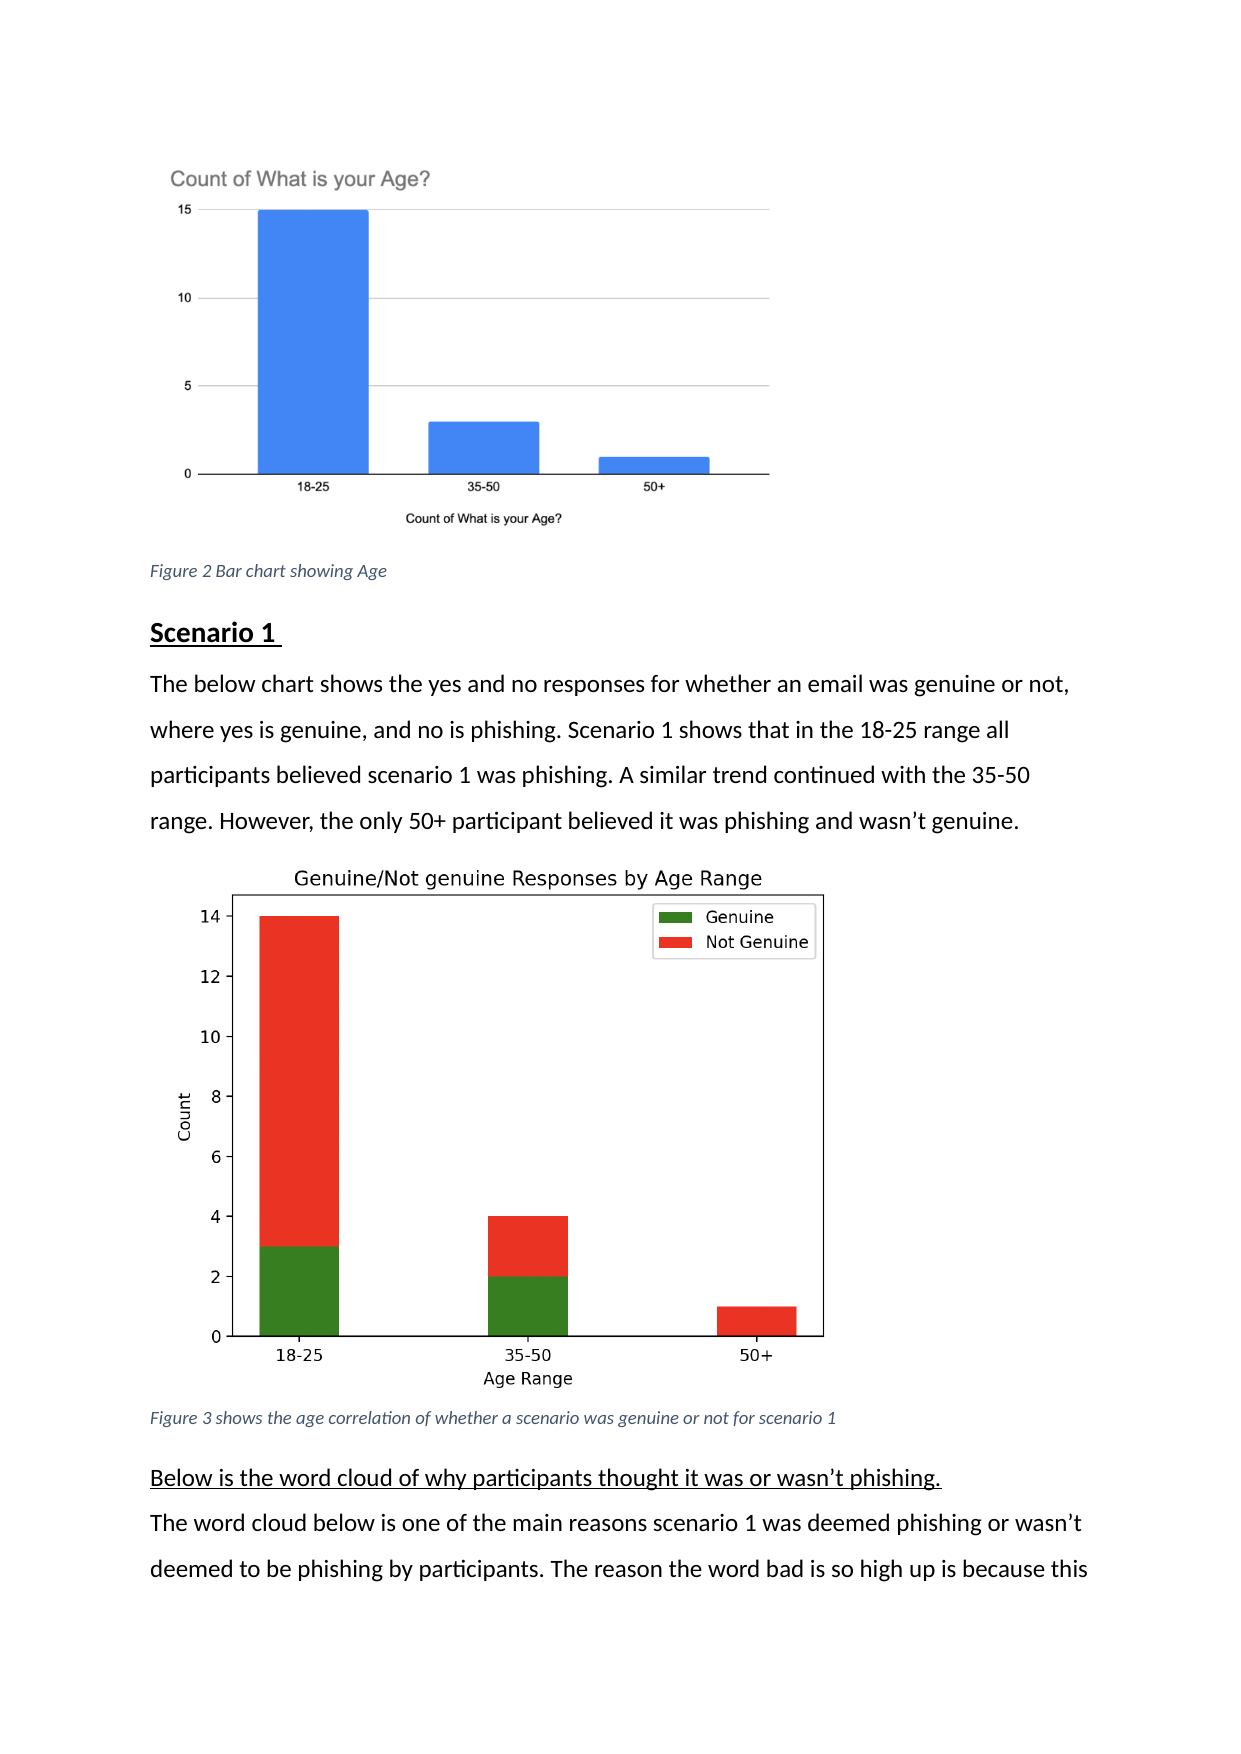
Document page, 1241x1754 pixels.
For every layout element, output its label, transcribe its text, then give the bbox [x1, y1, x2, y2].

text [150, 1507, 1090, 1584]
text Figure 2 Bar chart showing Age [150, 559, 1090, 582]
text Below is the word cloud of why participants thought it was or wasn’t phishing. [150, 1462, 1090, 1492]
text Figure 3 shows the age correlation of whether a scenario was genuine or not for scenario 1 [150, 1406, 1090, 1429]
picture [150, 851, 853, 1392]
text Scenario 1 [150, 614, 1090, 650]
picture [150, 150, 788, 545]
